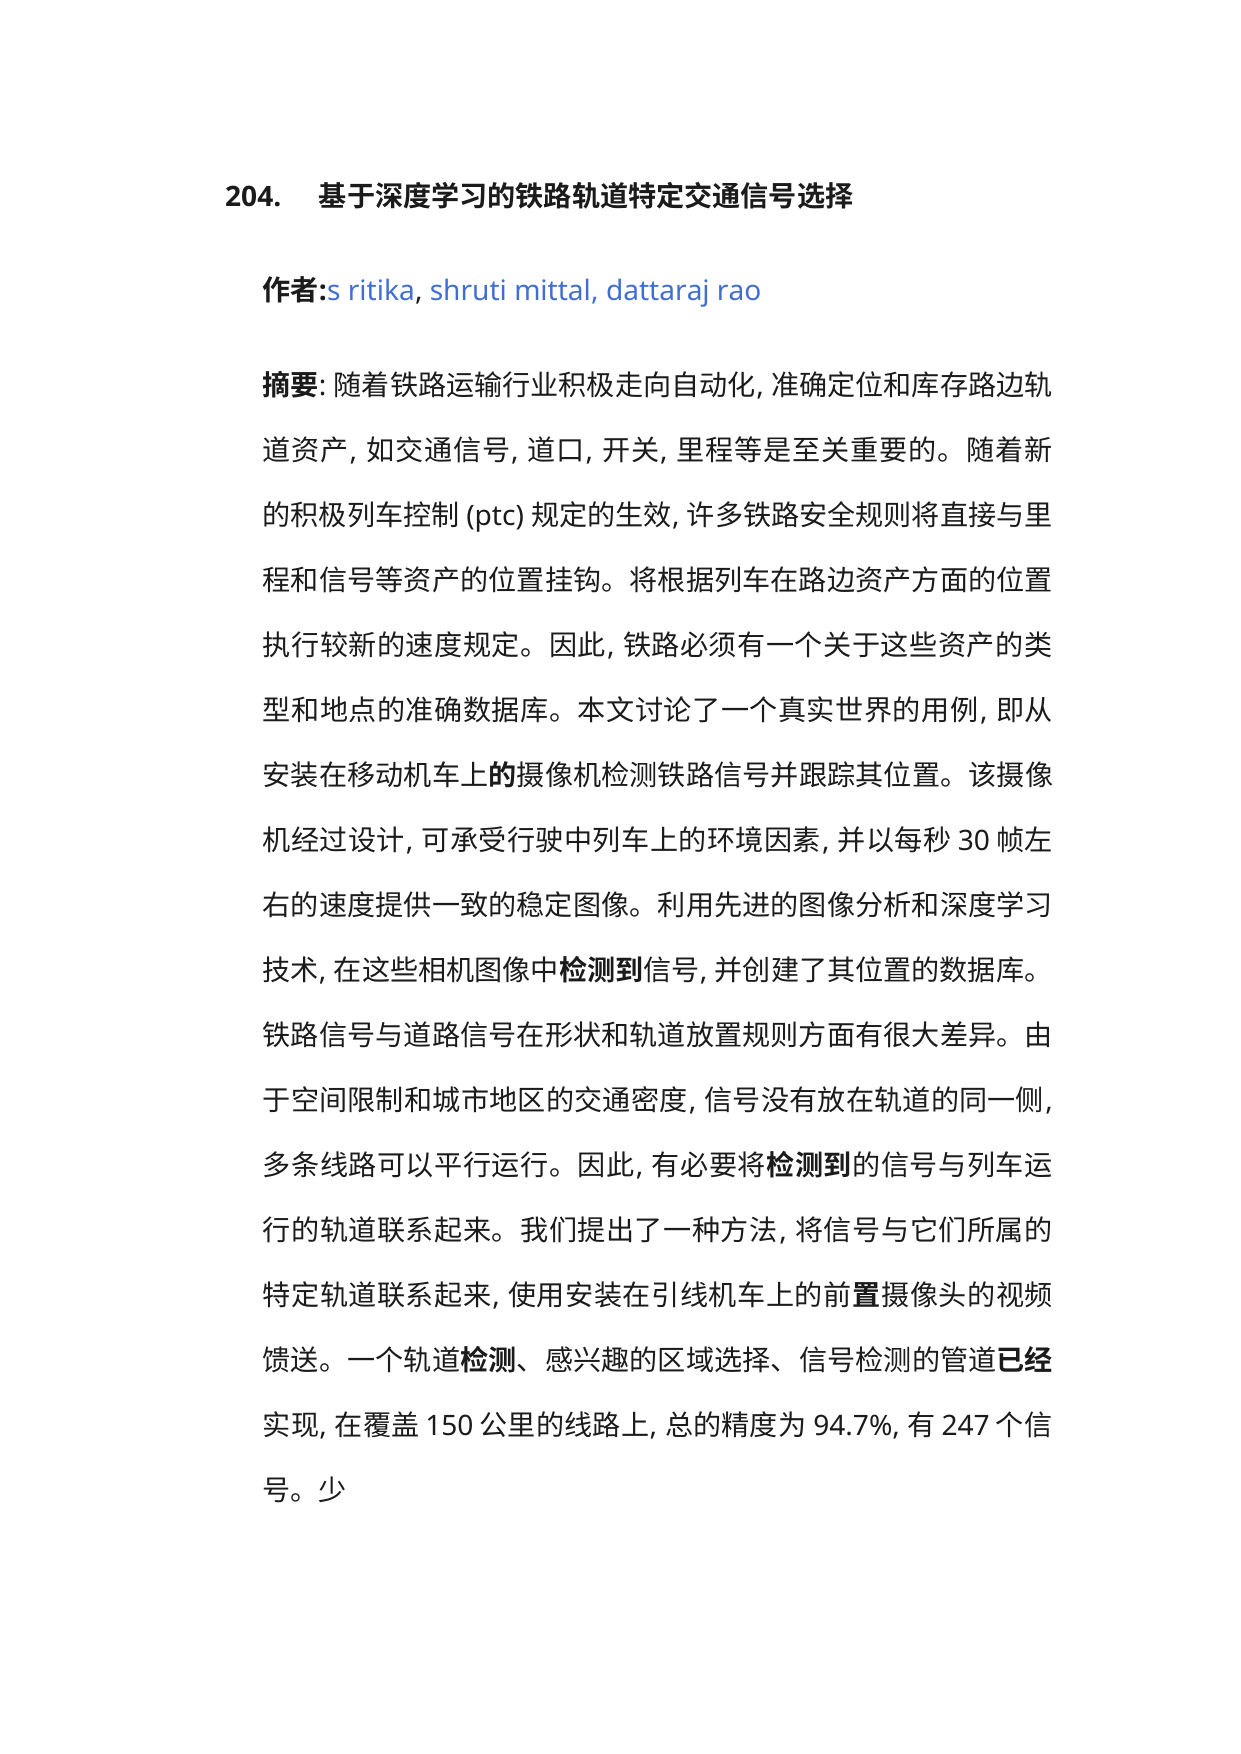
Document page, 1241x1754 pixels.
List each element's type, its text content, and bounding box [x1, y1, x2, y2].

text 摘要: 随着铁路运输行业积极走向自动化, 准确定位和库存路边轨道资产, 如交通信号, 道口, 开关, 里程等是至关重要的。随着新的积极列车控制 (ptc) 规定的生效, 许多铁路安全规则将直接与里程和信号等资产的位置挂钩。将根据列车在路边资产方面的位置执行较新的速度规定。因此, 铁路必须有一个关于这些资产的类型和地点的准确数据库。本文讨论了一个真实世界的用例, 即从安装在移动机车上的摄像机检测铁路信号并跟踪其位置。该摄像机经过设计, 可承受行驶中列车上的环境因素, 并以每秒30帧左右的速度提供一致的稳定图像。利用先进的图像分析和深度学习技术, 在这些相机图像中检测到信号, 并创建了其位置的数据库。铁路信号与道路信号在形状和轨道放置规则方面有很大差异。由于空间限制和城市地区的交通密度, 信号没有放在轨道的同一侧, 多条线路可以平行运行。因此, 有必要将检测到的信号与列车运行的轨道联系起来。我们提出了一种方法, 将信号与它们所属的特定轨道联系起来, 使用安装在引线机车上的前置摄像头的视频馈送。一个轨道检测、感兴趣的区域选择、信号检测的管道已经实现, 在覆盖150公里的线路上, 总的精度为 94.7%, 有247个信号。少 [262, 350, 1053, 1520]
list 基于深度学习的铁路轨道特定交通信号选择 [225, 162, 1053, 227]
text 作者:s ritika, shruti mittal, dattaraj rao [262, 256, 1053, 321]
